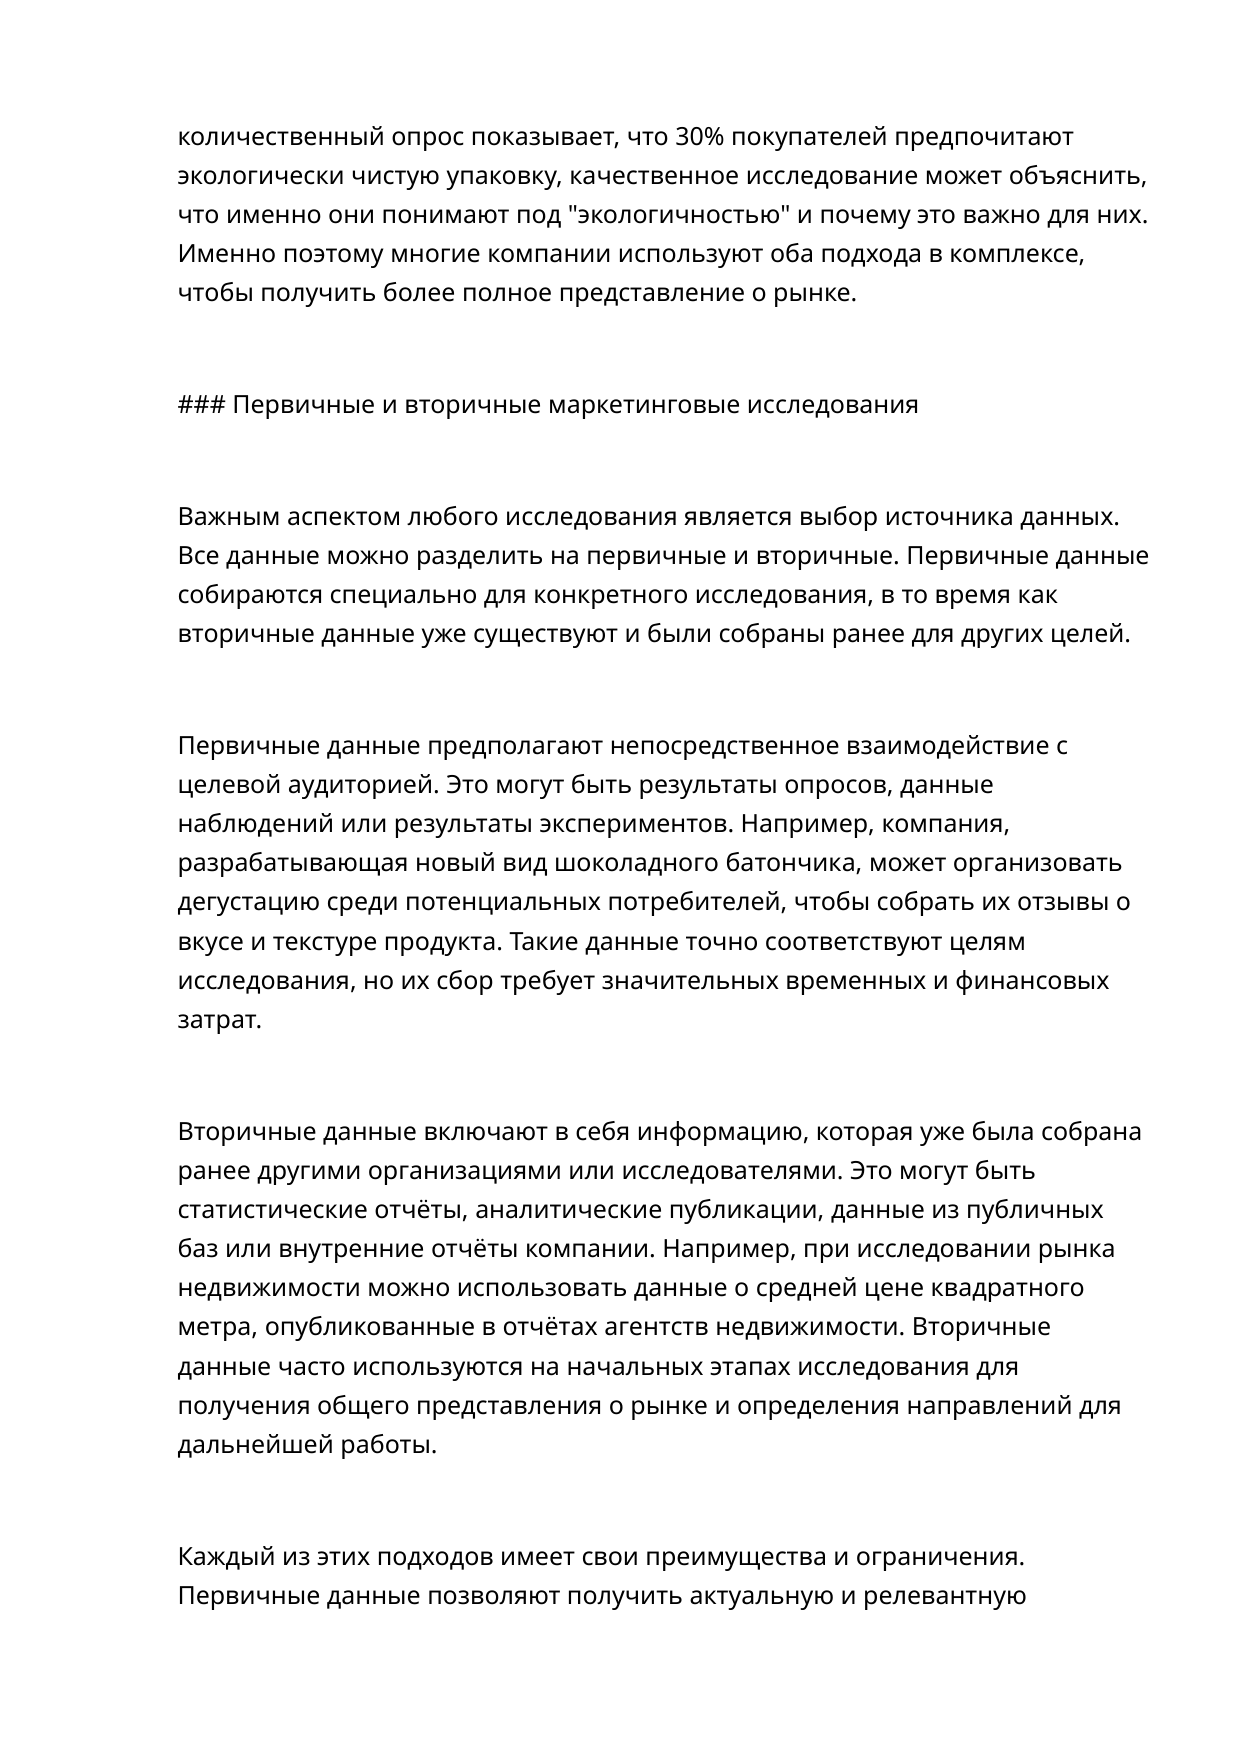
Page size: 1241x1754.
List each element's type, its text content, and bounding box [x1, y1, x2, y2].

text Вторичные данные включают в себя информацию, которая уже была собрана ранее другими организациями или исследователями. Это могут быть статистические отчёты, аналитические публикации, данные из публичных баз или внутренние отчёты компании. Например, при исследовании рынка недвижимости можно использовать данные о средней цене квадратного метра, опубликованные в отчётах агентств недвижимости. Вторичные данные часто используются на начальных этапах исследования для получения общего представления о рынке и определения направлений для дальнейшей работы. [177, 1113, 1152, 1461]
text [177, 118, 1152, 309]
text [177, 1538, 1152, 1611]
text Первичные данные предполагают непосредственное взаимодействие с целевой аудиторией. Это могут быть результаты опросов, данные наблюдений или результаты экспериментов. Например, компания, разрабатывающая новый вид шоколадного батончика, может организовать дегустацию среди потенциальных потребителей, чтобы собрать их отзывы о вкусе и текстуре продукта. Такие данные точно соответствуют целям исследования, но их сбор требует значительных временных и финансовых затрат. [177, 727, 1152, 1036]
text ### Первичные и вторичные маркетинговые исследования [177, 386, 1152, 421]
text Важным аспектом любого исследования является выбор источника данных. Все данные можно разделить на первичные и вторичные. Первичные данные собираются специально для конкретного исследования, в то время как вторичные данные уже существуют и были собраны ранее для других целей. [177, 498, 1152, 650]
